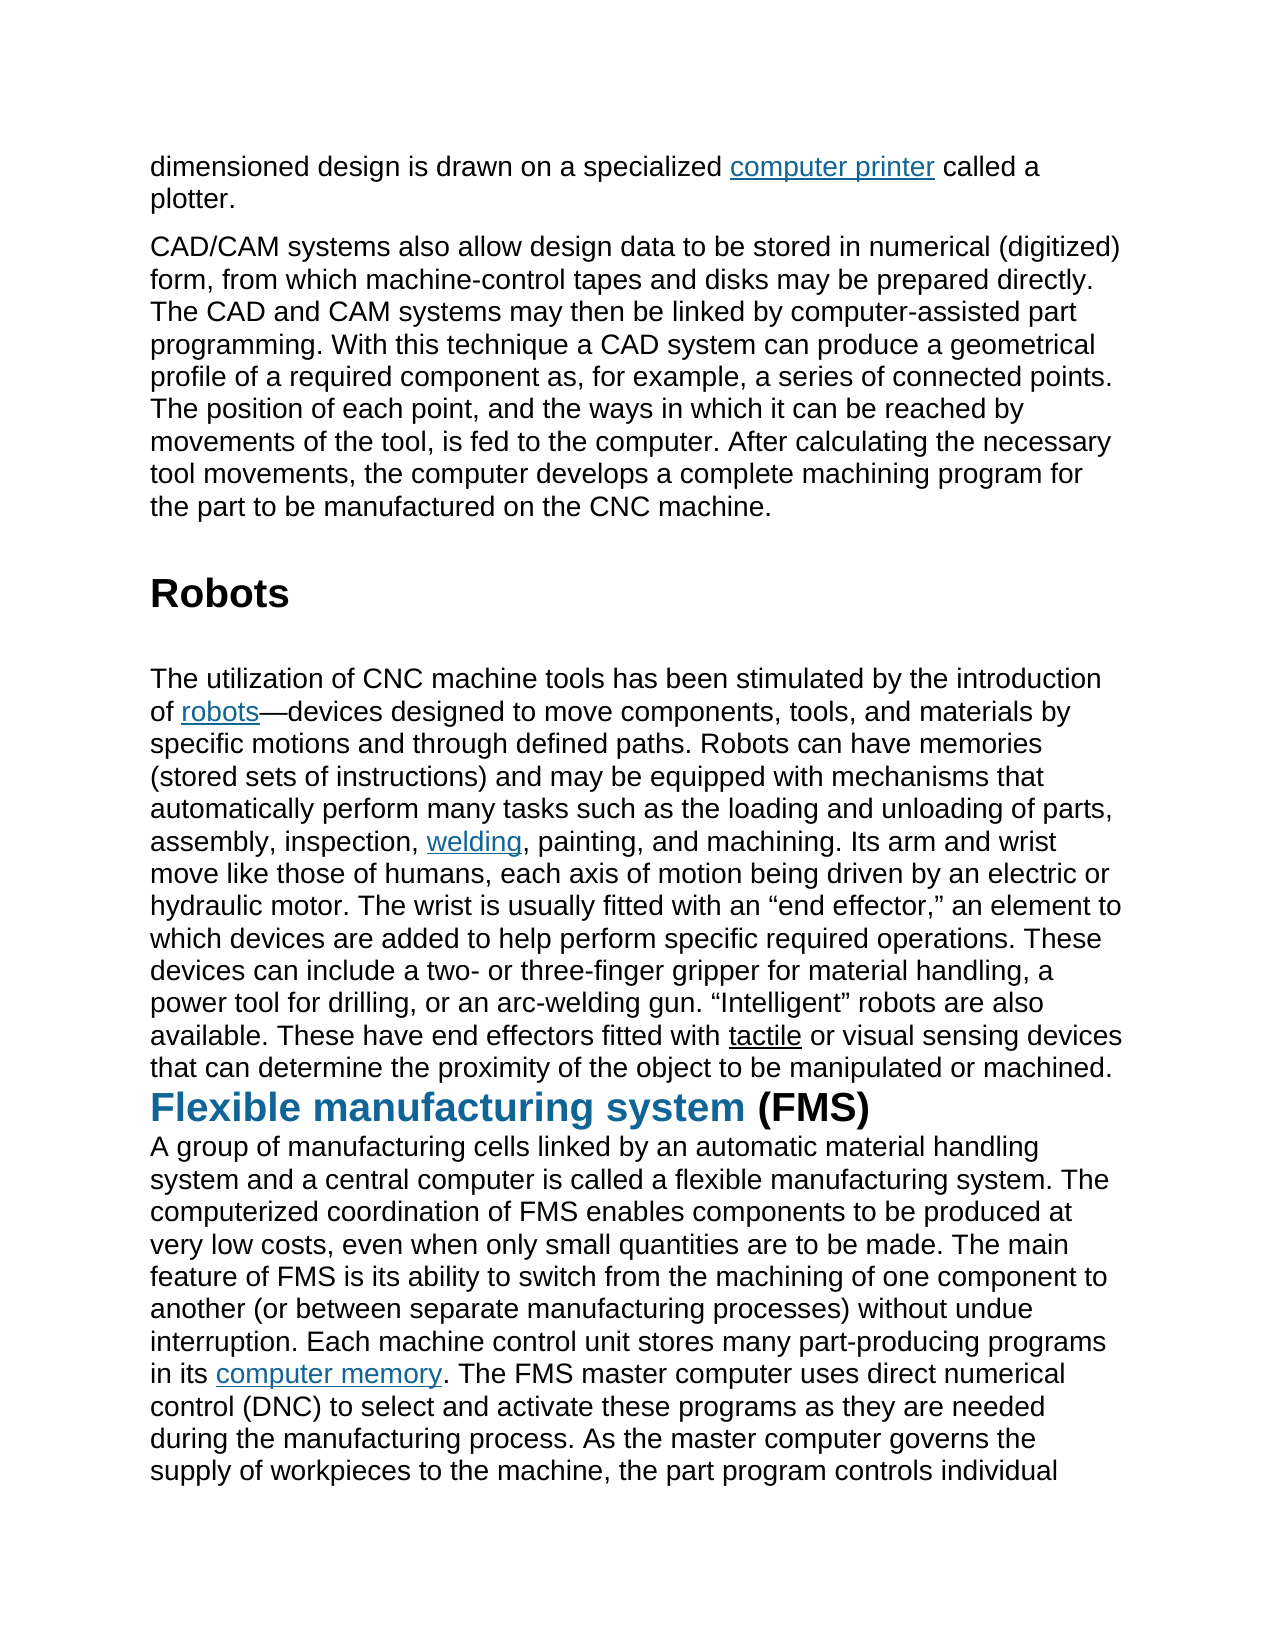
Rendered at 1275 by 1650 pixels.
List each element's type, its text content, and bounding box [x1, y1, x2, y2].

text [150, 150, 1125, 215]
text Flexible manufacturing system (FMS) [150, 1084, 1125, 1130]
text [150, 1130, 1125, 1487]
text Robots [150, 569, 1125, 616]
text The utilization of CNC machine tools has been stimulated by the introduction of robots—devices designed to move components, tools, and materials by specific motions and through defined paths. Robots can have memories (stored sets of instructions) and may be equipped with mechanisms that automatically perform many tasks such as the loading and unloading of parts, assembly, inspection, welding, painting, and machining. Its arm and wrist move like those of humans, each axis of motion being driven by an electric or hydraulic motor. The wrist is usually fitted with an “end effector,” an element to which devices are added to help perform specific required operations. These devices can include a two- or three-finger gripper for material handling, a power tool for drilling, or an arc-welding gun. “Intelligent” robots are also available. These have end effectors fitted with tactile or visual sensing devices that can determine the proximity of the object to be manipulated or machined. [150, 662, 1125, 1084]
text CAD/CAM systems also allow design data to be stored in numerical (digitized) form, from which machine-control tapes and disks may be prepared directly. The CAD and CAM systems may then be linked by computer-assisted part programming. With this technique a CAD system can produce a geometrical profile of a required component as, for example, a series of connected points. The position of each point, and the ways in which it can be reached by movements of the tool, is fed to the computer. After calculating the necessary tool movements, the computer develops a complete machining program for the part to be manufactured on the CNC machine. [150, 230, 1125, 522]
